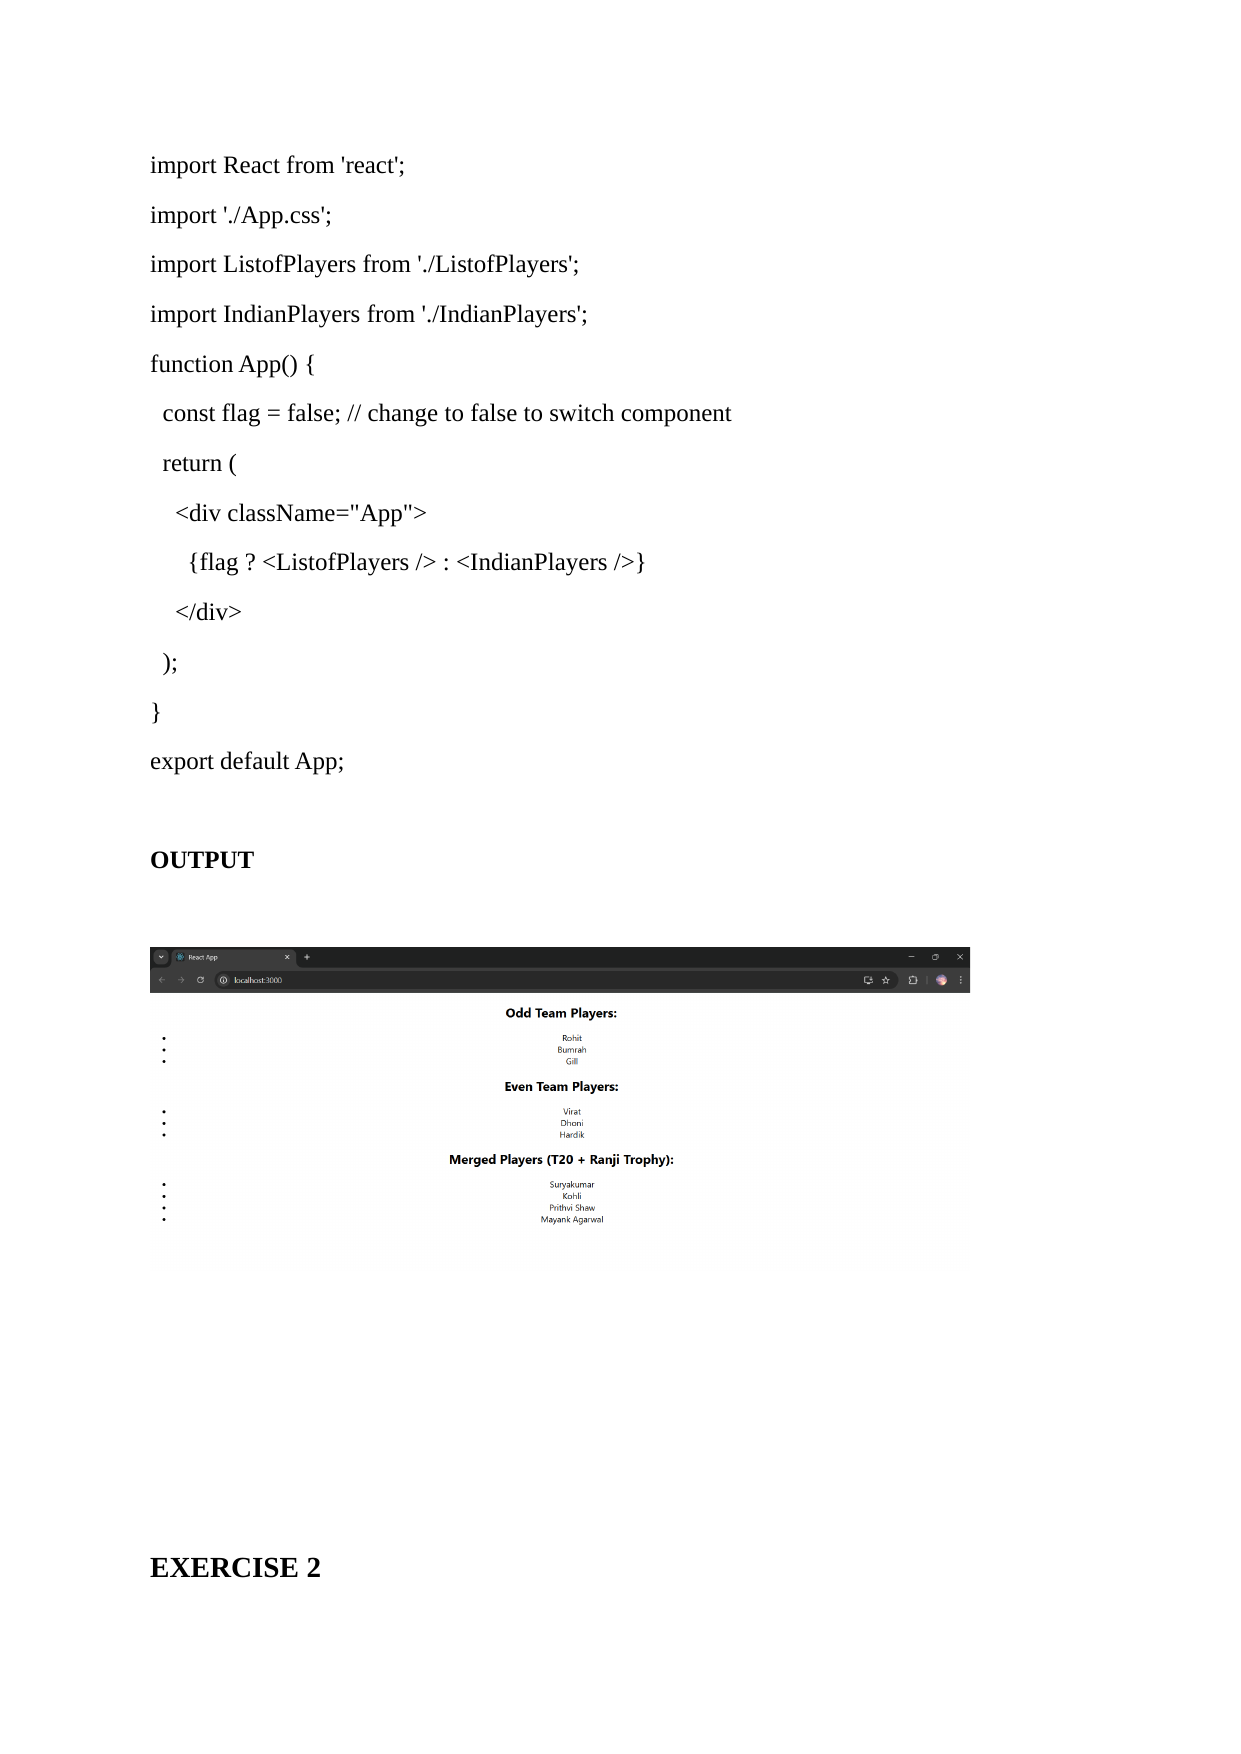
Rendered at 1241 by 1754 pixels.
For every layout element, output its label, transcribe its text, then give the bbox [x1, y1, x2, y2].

text return ( [150, 448, 1090, 477]
text <div className="App"> [150, 498, 1090, 527]
text import ListofPlayers from './ListofPlayers'; [150, 249, 1090, 278]
text ); [150, 647, 1090, 676]
text import IndianPlayers from './IndianPlayers'; [150, 299, 1090, 328]
text function App() { [150, 349, 1090, 377]
text export default App; [150, 746, 1090, 775]
text </div> [150, 597, 1090, 626]
text EXERCISE 2 [150, 1550, 1090, 1584]
text } [150, 697, 1090, 725]
picture [150, 947, 971, 1271]
text import React from 'react'; [150, 150, 1090, 179]
text const flag = false; // change to false to switch component [150, 398, 1090, 427]
text import './App.css'; [150, 200, 1090, 228]
text {flag ? <ListofPlayers /> : <IndianPlayers />} [150, 547, 1090, 576]
text OUTPUT [150, 846, 1090, 874]
